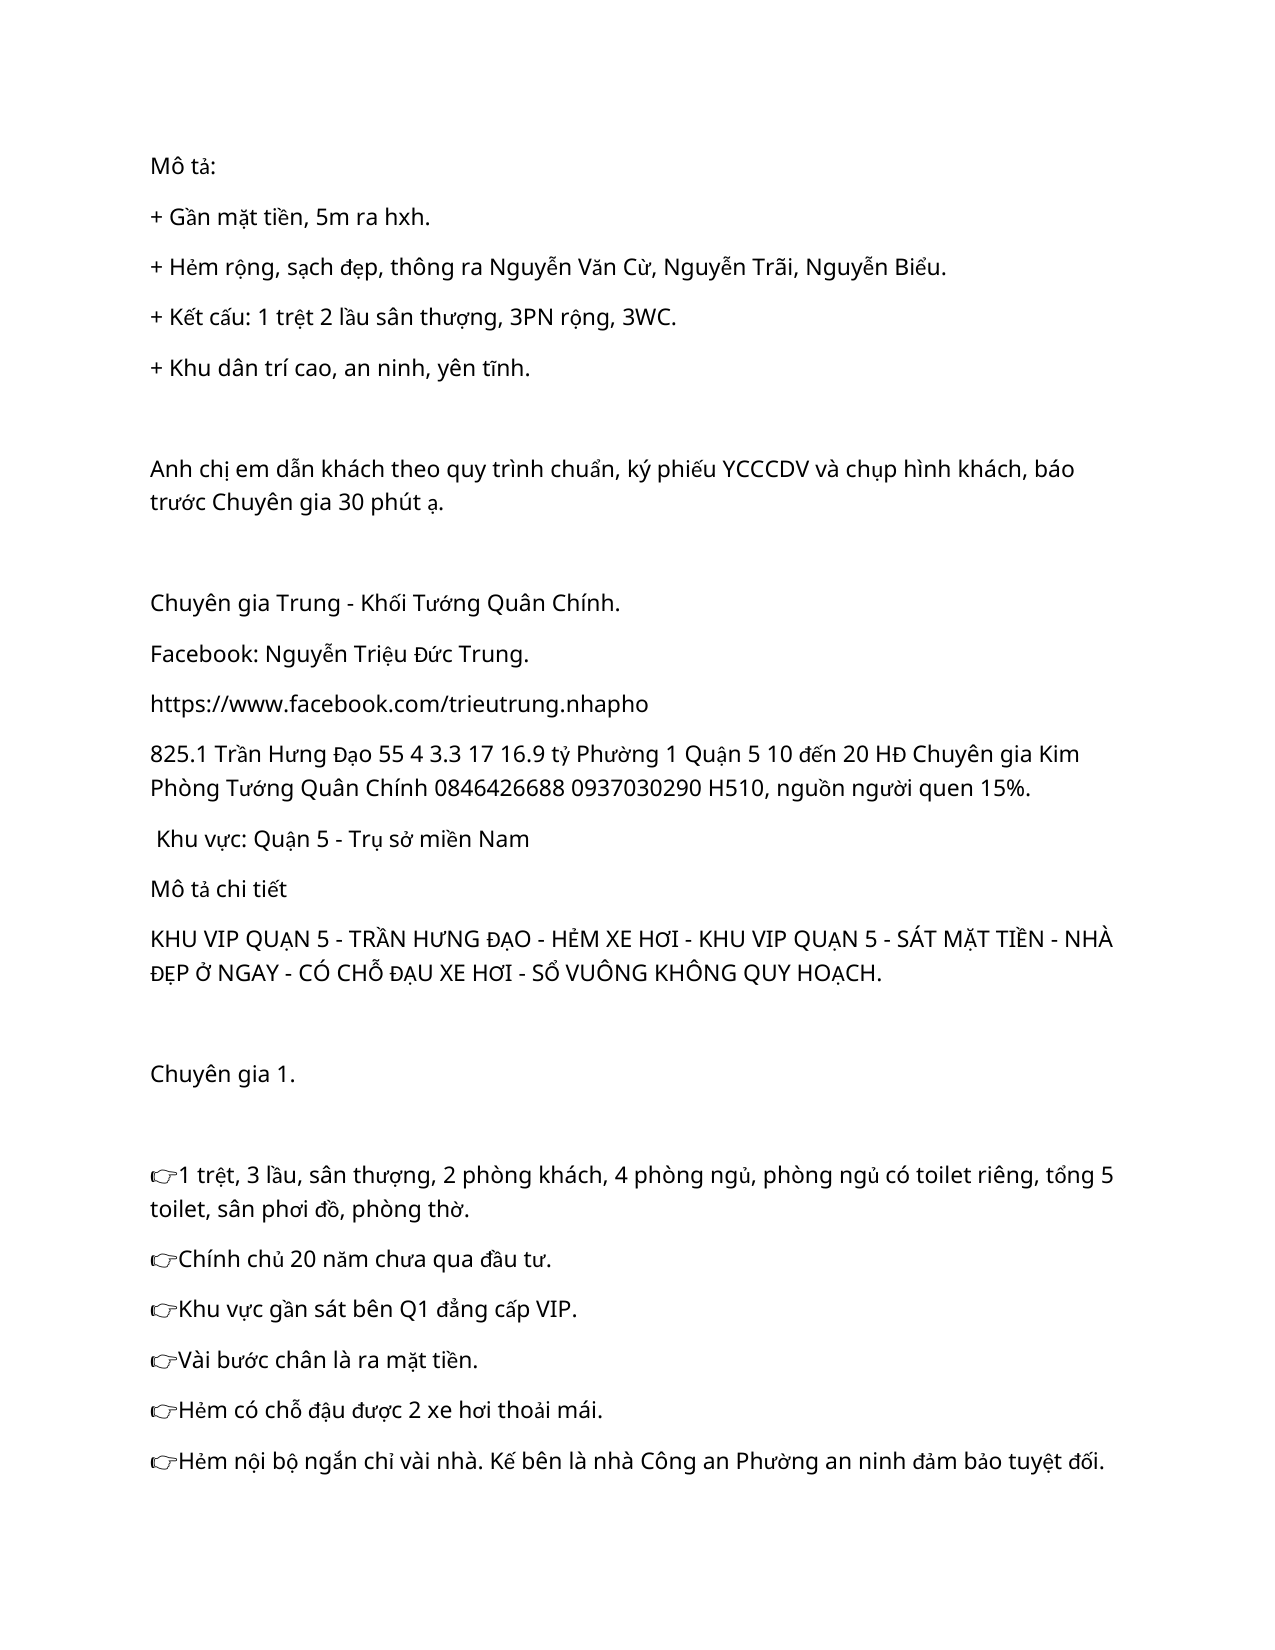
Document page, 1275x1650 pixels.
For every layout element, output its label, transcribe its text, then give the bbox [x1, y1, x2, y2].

text 👉Vài bước chân là ra mặt tiền. [150, 1344, 1125, 1375]
text 👉Chính chủ 20 năm chưa qua đầu tư. [150, 1243, 1125, 1274]
text Mô tả chi tiết [150, 873, 1125, 904]
text 825.1 Trần Hưng Đạo 55 4 3.3 17 16.9 tỷ Phường 1 Quận 5 10 đến 20 HĐ Chuyên gia Kim Phòng Tướng Quân Chính 0846426688 0937030290 H510, nguồn người quen 15%. [150, 738, 1125, 803]
text KHU VIP QUẬN 5 - TRẦN HƯNG ĐẠO - HẺM XE HƠI - KHU VIP QUẬN 5 - SÁT MẶT TIỀN - NHÀ ĐẸP Ở NGAY - CÓ CHỖ ĐẬU XE HƠI - SỔ VUÔNG KHÔNG QUY HOẠCH. [150, 923, 1125, 988]
text + Kết cấu: 1 trệt 2 lầu sân thượng, 3PN rộng, 3WC. [150, 301, 1125, 332]
text Chuyên gia 1. [150, 1058, 1125, 1089]
text Anh chị em dẫn khách theo quy trình chuẩn, ký phiếu YCCCDV và chụp hình khách, báo trước Chuyên gia 30 phút ạ. [150, 452, 1125, 517]
text Khu vực: Quận 5 - Trụ sở miền Nam [150, 822, 1125, 854]
text + Hẻm rộng, sạch đẹp, thông ra Nguyễn Văn Cừ, Nguyễn Trãi, Nguyễn Biểu. [150, 251, 1125, 282]
text Mô tả: [150, 150, 1125, 181]
text + Khu dân trí cao, an ninh, yên tĩnh. [150, 352, 1125, 383]
text Facebook: Nguyễn Triệu Đức Trung. [150, 637, 1125, 669]
text https://www.facebook.com/trieutrung.nhapho [150, 688, 1125, 719]
text 👉Hẻm có chỗ đậu được 2 xe hơi thoải mái. [150, 1394, 1125, 1425]
text + Gần mặt tiền, 5m ra hxh. [150, 200, 1125, 232]
text 👉Khu vực gần sát bên Q1 đẳng cấp VIP. [150, 1293, 1125, 1324]
text Chuyên gia Trung - Khối Tướng Quân Chính. [150, 587, 1125, 618]
text 👉1 trệt, 3 lầu, sân thượng, 2 phòng khách, 4 phòng ngủ, phòng ngủ có toilet riêng, tổng 5 toilet, sân phơi đồ, phòng thờ. [150, 1159, 1125, 1224]
text 👉Hẻm nội bộ ngắn chỉ vài nhà. Kế bên là nhà Công an Phường an ninh đảm bảo tuyệt đối. [150, 1444, 1125, 1476]
